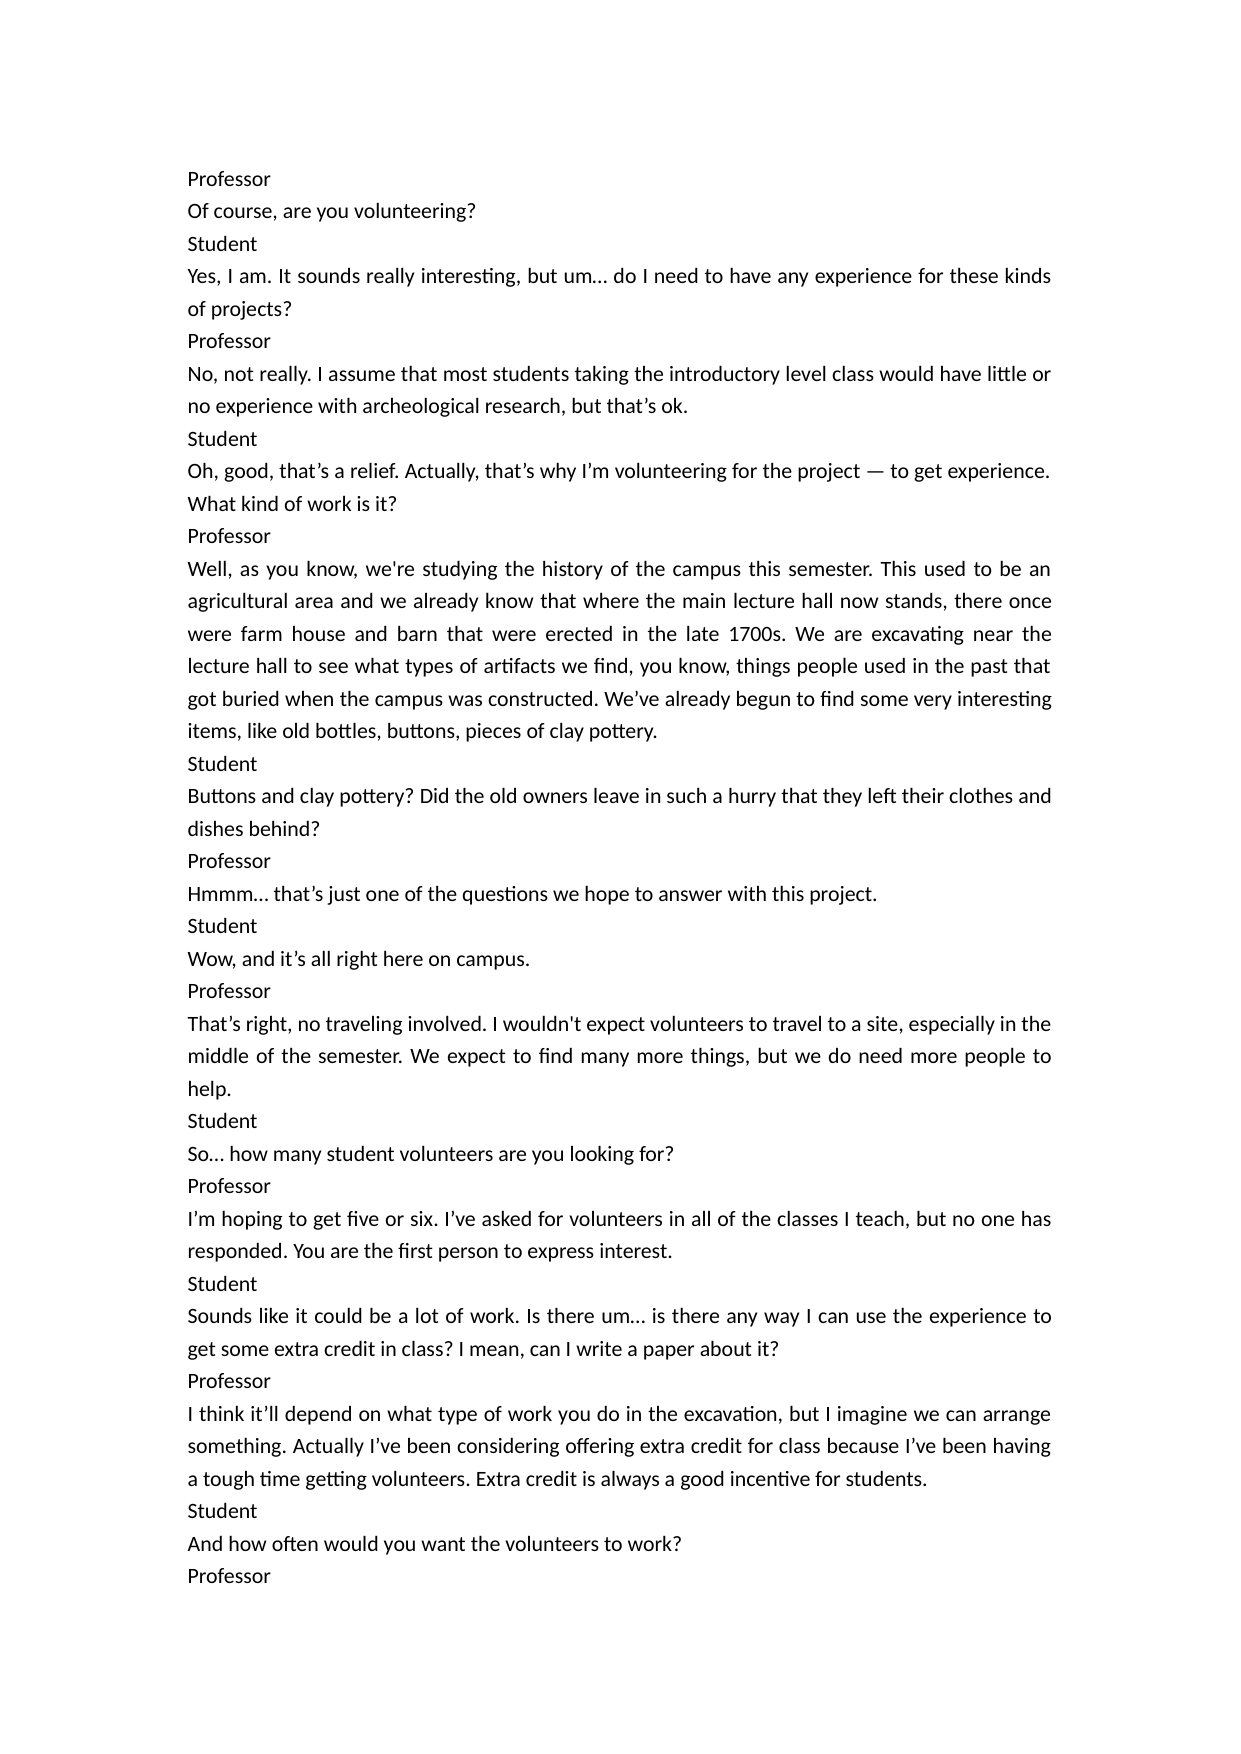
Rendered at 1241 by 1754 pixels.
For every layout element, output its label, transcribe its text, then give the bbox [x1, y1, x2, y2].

text Professor [187, 1364, 1053, 1397]
text Student [187, 1104, 1053, 1137]
text I’m hoping to get five or six. I’ve asked for volunteers in all of the classes I teach, but no one has responded. You are the first person to express interest. [187, 1202, 1053, 1267]
text So… how many student volunteers are you looking for? [187, 1137, 1053, 1169]
text Buttons and clay pottery? Did the old owners leave in such a hurry that they left their clothes and dishes behind? [187, 779, 1053, 844]
text Student [187, 1267, 1053, 1299]
text Professor [187, 1559, 1053, 1592]
text That’s right, no traveling involved. I wouldn't expect volunteers to travel to a site, especially in the middle of the semester. We expect to find many more things, but we do need more people to help. [187, 1007, 1053, 1104]
text No, not really. I assume that most students taking the introductory level class would have little or no experience with archeological research, but that’s ok. [187, 357, 1053, 422]
text Of course, are you volunteering? [187, 194, 1053, 227]
text And how often would you want the volunteers to work? [187, 1527, 1053, 1559]
text Well, as you know, we're studying the history of the campus this semester. This used to be an agricultural area and we already know that where the main lecture hall now stands, there once were farm house and barn that were erected in the late 1700s. We are excavating near the lecture hall to see what types of artifacts we find, you know, things people used in the past that got buried when the campus was constructed. We’ve already begun to find some very interesting items, like old bottles, buttons, pieces of clay pottery. [187, 552, 1053, 747]
text Hmmm… that’s just one of the questions we hope to answer with this project. [187, 877, 1053, 909]
text Student [187, 1494, 1053, 1527]
text Student [187, 422, 1053, 454]
text Sounds like it could be a lot of work. Is there um… is there any way I can use the experience to get some extra credit in class? I mean, can I write a paper about it? [187, 1299, 1053, 1364]
text Professor [187, 519, 1053, 552]
text Professor [187, 324, 1053, 357]
text Professor [187, 844, 1053, 877]
text Student [187, 747, 1053, 779]
text I think it’ll depend on what type of work you do in the excavation, but I imagine we can arrange something. Actually I’ve been considering offering extra credit for class because I’ve been having a tough time getting volunteers. Extra credit is always a good incentive for students. [187, 1397, 1053, 1494]
text Oh, good, that’s a relief. Actually, that’s why I’m volunteering for the project — to get experience. What kind of work is it? [187, 454, 1053, 519]
text Professor [187, 162, 1053, 194]
text Student [187, 227, 1053, 259]
text Student [187, 909, 1053, 942]
text Wow, and it’s all right here on campus. [187, 942, 1053, 974]
text Professor [187, 1169, 1053, 1202]
text Professor [187, 974, 1053, 1007]
text Yes, I am. It sounds really interesting, but um… do I need to have any experience for these kinds of projects? [187, 259, 1053, 324]
